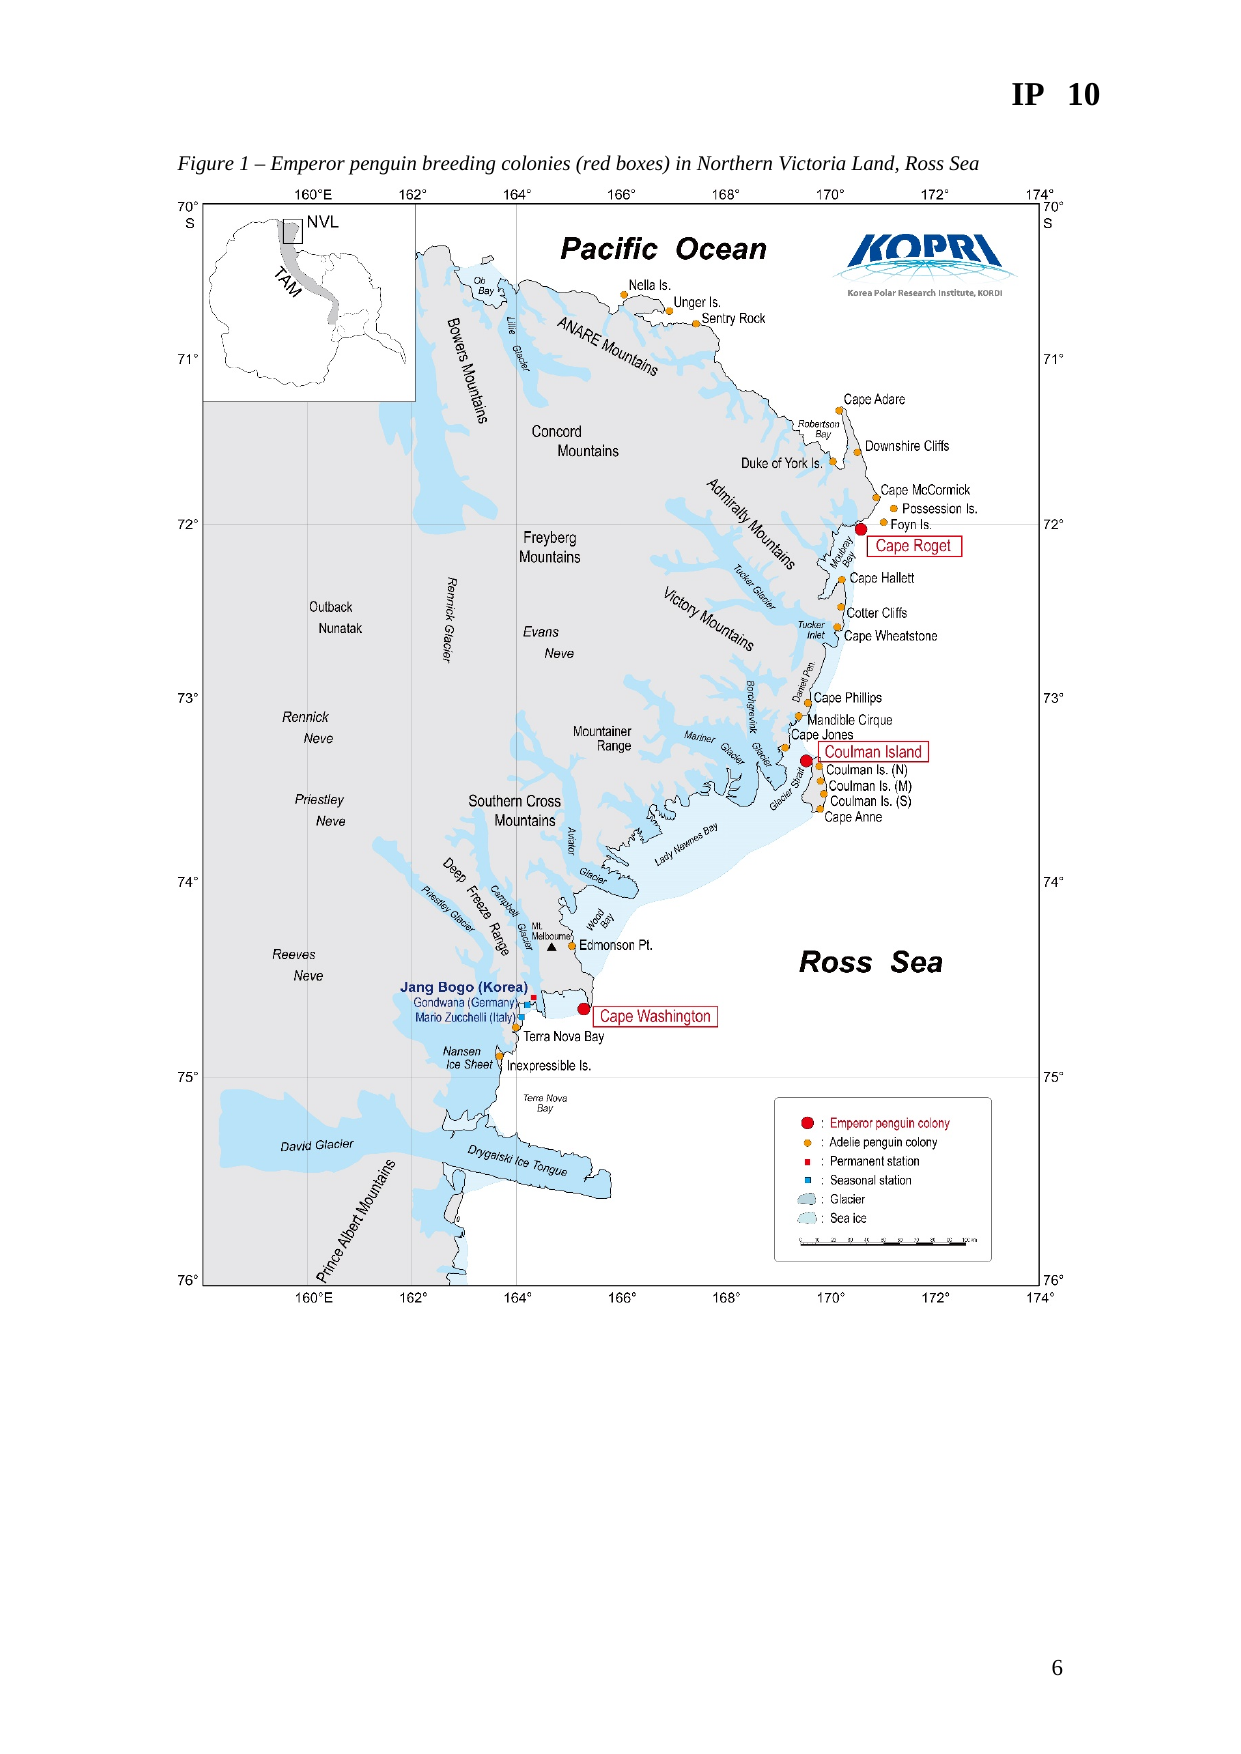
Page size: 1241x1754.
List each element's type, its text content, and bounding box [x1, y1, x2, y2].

text Figure 1 – Emperor penguin breeding colonies (red boxes) in Northern Victoria Land, Ross Sea [177, 151, 1063, 175]
picture [177, 187, 1064, 1307]
